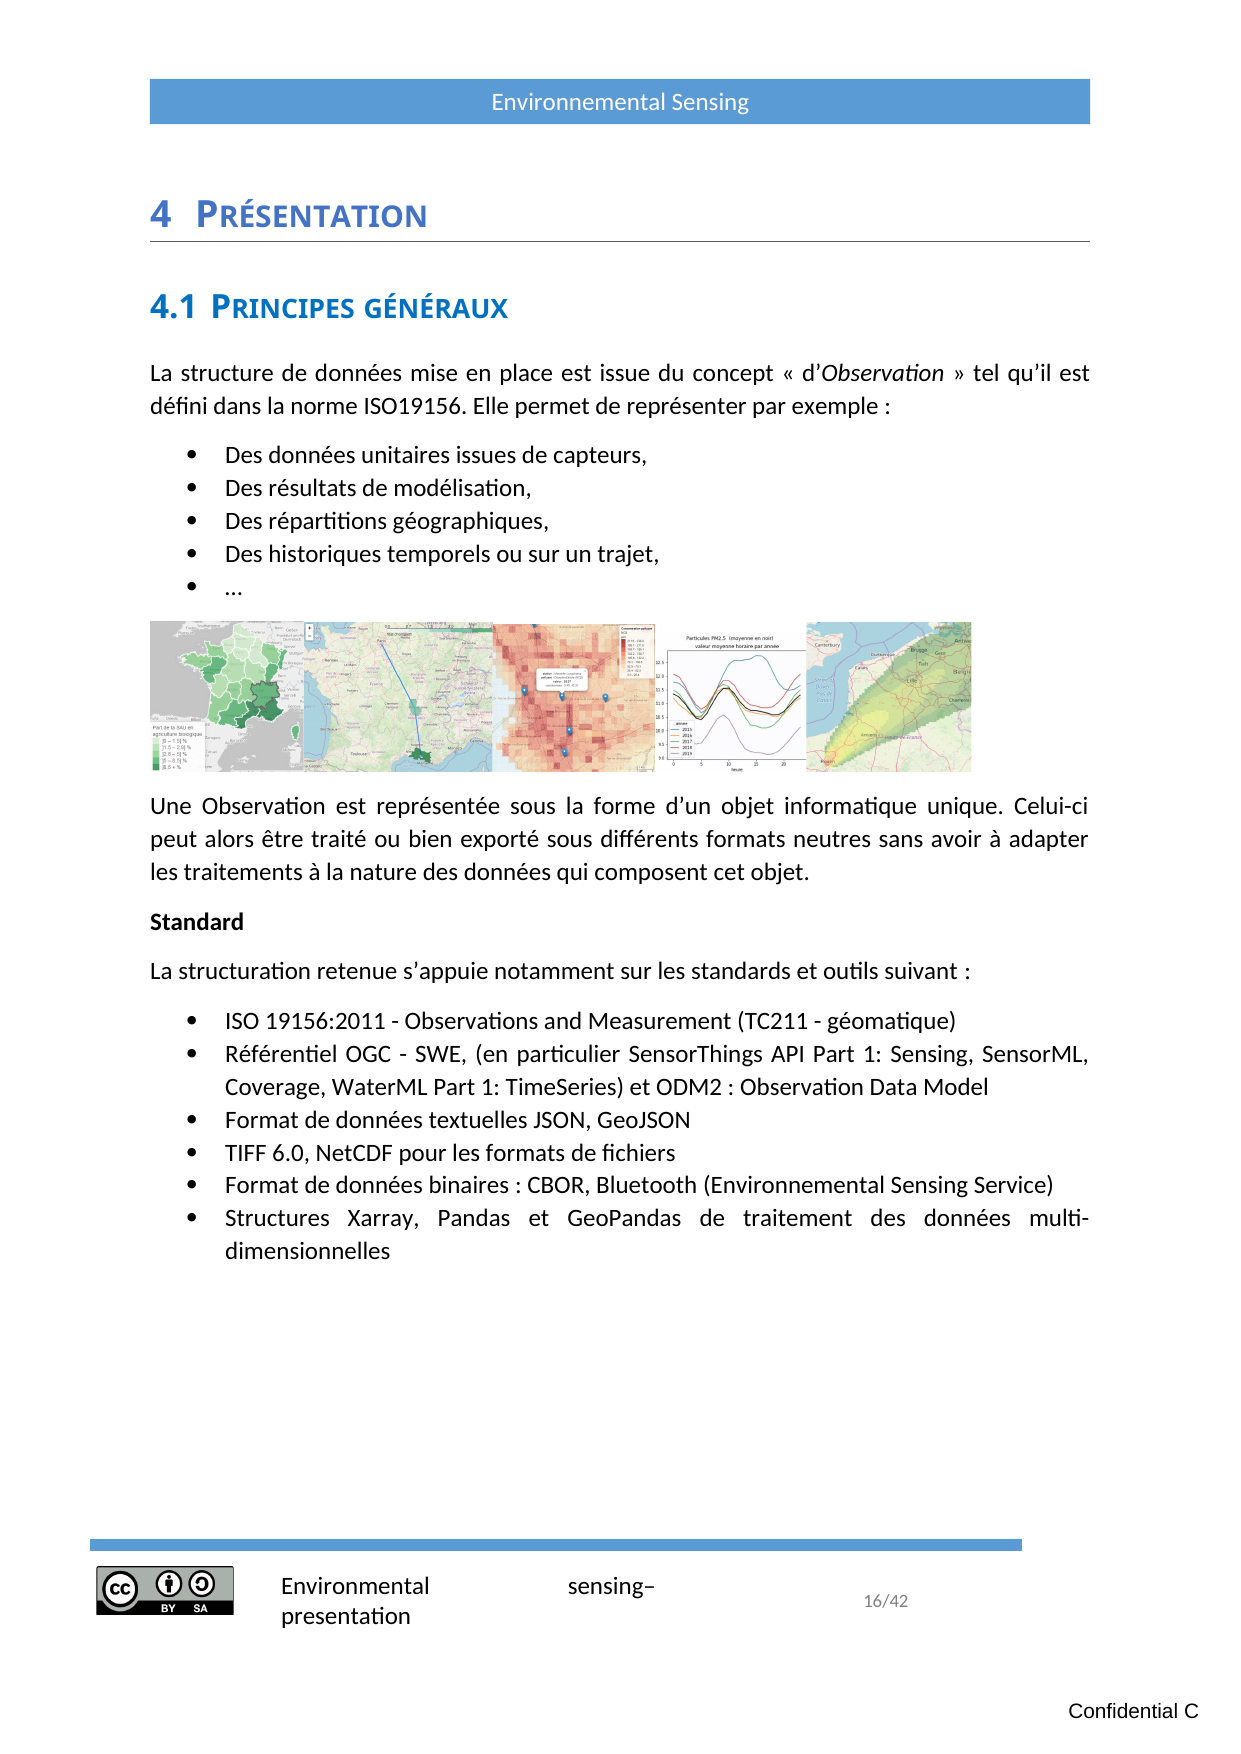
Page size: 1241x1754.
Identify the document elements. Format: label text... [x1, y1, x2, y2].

text Standard [150, 906, 1090, 936]
list Des données unitaires issues de capteurs, [187, 440, 1090, 470]
subtitle Principes généraux [150, 283, 1090, 329]
text La structuration retenue s’appuie notamment sur les standards et outils suivant : [150, 956, 1090, 986]
text Une Observation est représentée sous la forme d’un objet informatique unique. Celui-ci peut alors être traité ou bien exporté sous différents formats neutres sans avoir à adapter les traitements à la nature des données qui composent cet objet. [150, 791, 1090, 887]
picture [96, 1566, 234, 1615]
list Structures Xarray, Pandas et GeoPandas de traitement des données multi-dimensionnelles [187, 1203, 1090, 1266]
subtitle Présentation [150, 187, 1090, 241]
picture [150, 621, 972, 772]
list … [187, 571, 1090, 602]
list Format de données binaires : CBOR, Bluetooth (Environnemental Sensing Service) [187, 1170, 1090, 1200]
list ISO 19156:2011 - Observations and Measurement (TC211 - géomatique) [187, 1005, 1090, 1036]
list Des historiques temporels ou sur un trajet, [187, 538, 1090, 569]
list Des répartitions géographiques, [187, 506, 1090, 536]
list Des résultats de modélisation, [187, 473, 1090, 503]
list TIFF 6.0, NetCDF pour les formats de fichiers [187, 1137, 1090, 1167]
list Référentiel OGC - SWE, (en particulier SensorThings API Part 1: Sensing, SensorML, Coverage, WaterML Part 1: TimeSeries) et ODM2 : Observation Data Model [187, 1038, 1090, 1101]
text La structure de données mise en place est issue du concept « d’Observation » tel qu’il est défini dans la norme ISO19156. Elle permet de représenter par exemple : [150, 357, 1090, 421]
list Format de données textuelles JSON, GeoJSON [187, 1104, 1090, 1134]
